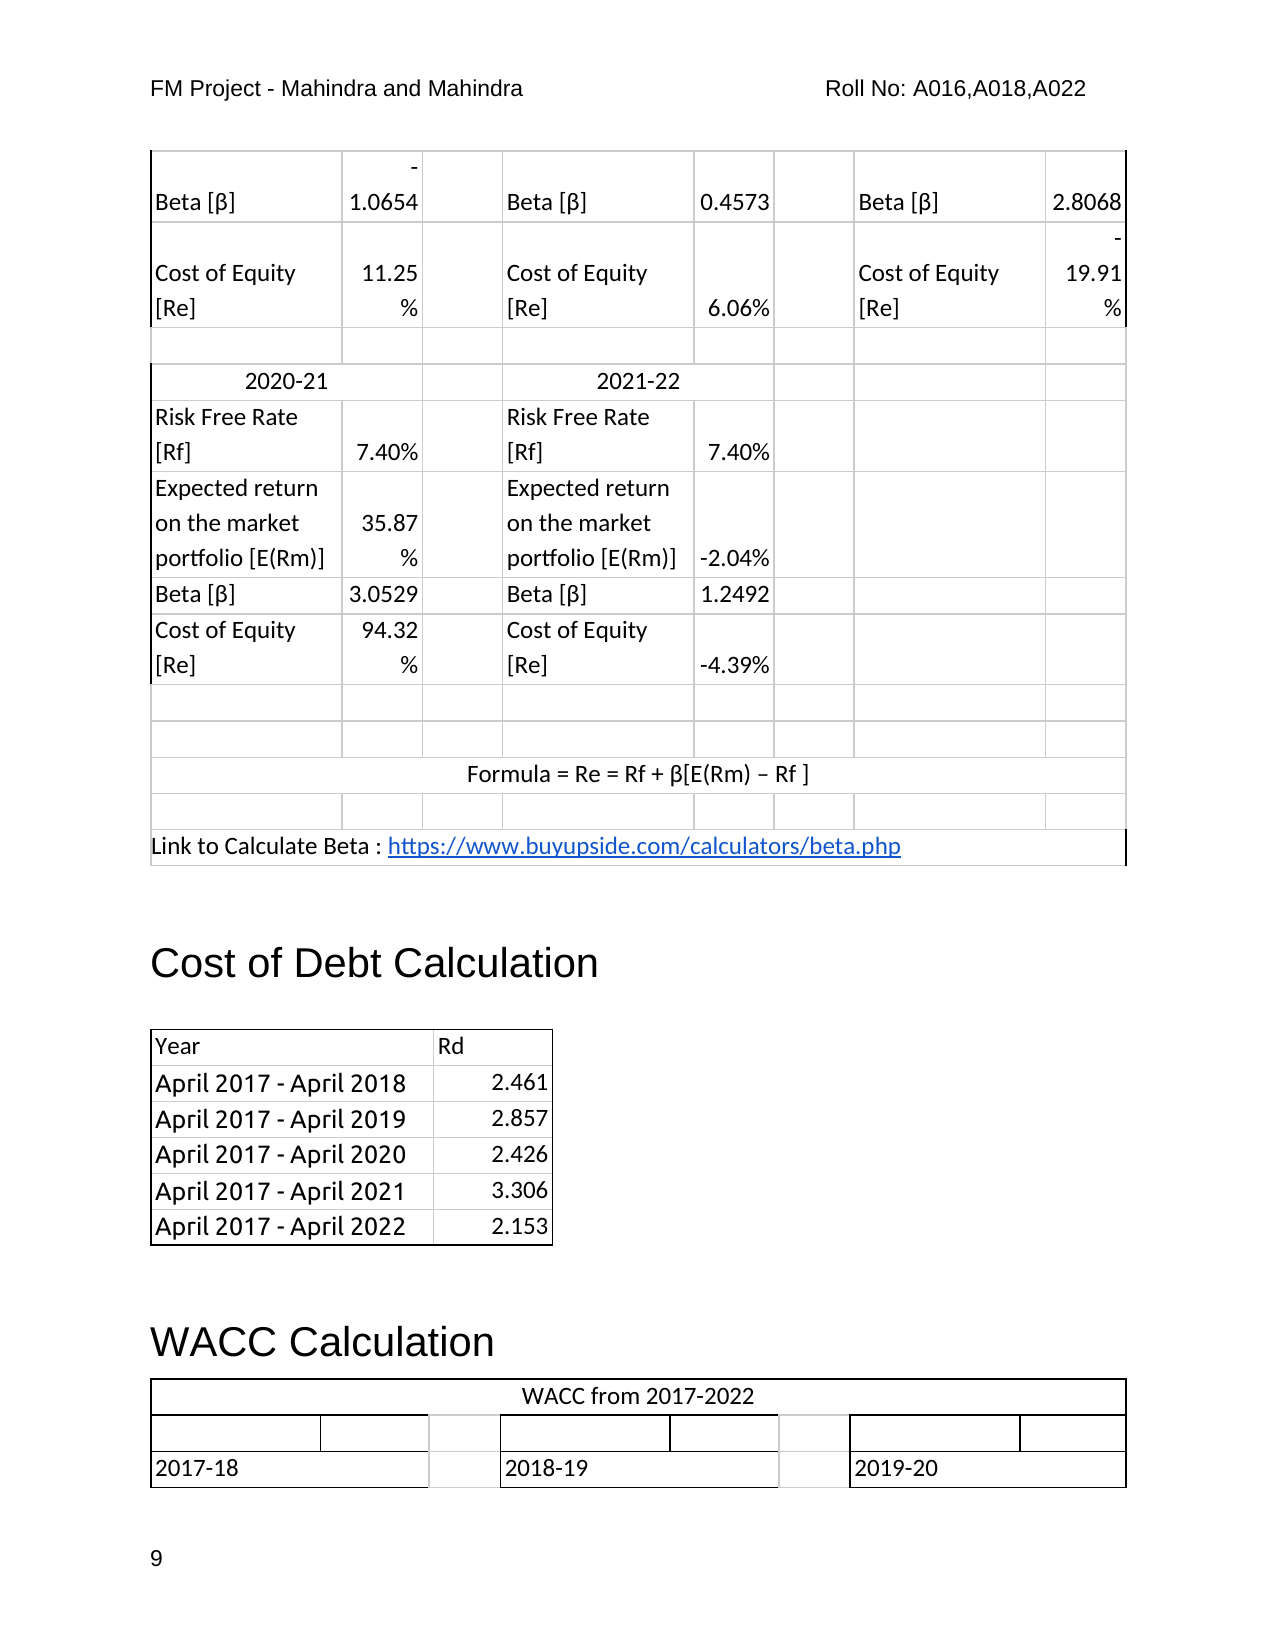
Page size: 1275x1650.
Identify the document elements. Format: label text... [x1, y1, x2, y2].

table_cell Beta [β] [855, 152, 1045, 221]
table_cell [695, 794, 773, 829]
table_cell [343, 722, 422, 756]
table_cell [501, 1416, 669, 1451]
table_cell 11.25% [343, 223, 422, 327]
table_cell [1046, 685, 1125, 720]
table_cell [855, 472, 1045, 576]
table_cell [695, 722, 773, 756]
table_cell 2019-20 [851, 1452, 1125, 1487]
table_cell [775, 365, 853, 399]
table_cell [855, 685, 1045, 720]
table_cell 2017-18 [152, 1452, 428, 1487]
table_cell [152, 794, 341, 829]
table_cell April 2017 - April 2020 [152, 1138, 433, 1172]
table_cell Cost of Equity [Re] [152, 223, 341, 327]
table_cell [423, 578, 502, 613]
table_cell [855, 401, 1045, 471]
table_cell Beta [β] [152, 152, 341, 221]
table_cell [1046, 722, 1125, 756]
table_cell April 2017 - April 2021 [152, 1174, 433, 1208]
table_cell [1021, 1416, 1125, 1451]
table_cell -4.39% [695, 615, 773, 684]
table_cell [1046, 578, 1125, 613]
table_cell 2.857 [434, 1102, 552, 1137]
table_cell [695, 685, 773, 720]
table_cell [503, 328, 693, 363]
table_cell April 2017 - April 2019 [152, 1102, 433, 1137]
table_cell 2021-22 [503, 365, 773, 399]
table_cell Beta [β] [503, 578, 693, 613]
table_cell Cost of Equity [Re] [503, 615, 693, 684]
table_cell [775, 223, 853, 327]
table_cell -2.04% [695, 472, 773, 576]
table_cell Cost of Equity [Re] [855, 223, 1045, 327]
table_cell Cost of Equity [Re] [503, 223, 693, 327]
table_cell 0.4573 [695, 152, 773, 221]
table_cell 94.32% [343, 615, 422, 684]
table_cell [423, 152, 502, 221]
table_cell 7.40% [695, 401, 773, 471]
subtitle WACC Calculation [150, 1318, 1125, 1366]
table_cell [775, 472, 853, 576]
table_cell [343, 685, 422, 720]
subtitle Cost of Debt Calculation [150, 938, 1125, 986]
table_cell [775, 152, 853, 221]
table_cell Expected return on the market portfolio [E(Rm)] [503, 472, 693, 576]
table_cell [152, 328, 341, 363]
table_cell 7.40% [343, 401, 422, 471]
table_cell Link to Calculate Beta : https://www.buyupside.com/calculators/beta.php [152, 830, 1125, 865]
table_cell [671, 1416, 778, 1451]
table_cell [775, 615, 853, 684]
table_cell [503, 794, 693, 829]
table_cell [780, 1452, 849, 1487]
table_cell [152, 1416, 320, 1451]
table_cell [780, 1416, 849, 1451]
table_cell [503, 722, 693, 756]
table_cell [430, 1452, 500, 1487]
table_cell Risk Free Rate [Rf] [152, 401, 341, 471]
table_cell [423, 401, 502, 471]
table_cell [855, 328, 1045, 363]
table_cell 2.461 [434, 1066, 552, 1101]
table_header WACC from 2017-2022 [152, 1380, 1125, 1414]
table_cell [1046, 401, 1125, 471]
table_cell [423, 685, 502, 720]
table_cell [855, 578, 1045, 613]
table_cell [152, 722, 341, 756]
table_cell Risk Free Rate [Rf] [503, 401, 693, 471]
table_cell Expected return on the market portfolio [E(Rm)] [152, 472, 341, 576]
table_cell [855, 794, 1045, 829]
table_cell [775, 794, 853, 829]
table_cell [423, 722, 502, 756]
table_cell [423, 472, 502, 576]
table_cell 2.426 [434, 1138, 552, 1172]
table_cell 2020-21 [152, 365, 422, 399]
table_cell [775, 578, 853, 613]
table_cell [1046, 365, 1125, 399]
table_cell April 2017 - April 2018 [152, 1066, 433, 1101]
table_cell 2018-19 [501, 1452, 778, 1487]
table_cell [775, 722, 853, 756]
table_cell [855, 365, 1045, 399]
table_cell Cost of Equity [Re] [152, 615, 341, 684]
table_cell 3.0529 [343, 578, 422, 613]
table_cell 2.8068 [1046, 152, 1125, 221]
table_cell [423, 794, 502, 829]
table_cell [851, 1416, 1019, 1451]
table_cell [775, 401, 853, 471]
table_cell [1046, 615, 1125, 684]
table_cell 35.87% [343, 472, 422, 576]
table_cell [775, 685, 853, 720]
table_cell [775, 328, 853, 363]
table_cell Formula = Re = Rf + β[E(Rm) – Rf ] [152, 758, 1125, 792]
table_cell [423, 615, 502, 684]
table_cell 3.306 [434, 1174, 552, 1208]
table_cell [423, 328, 502, 363]
table_cell -19.91% [1046, 223, 1125, 327]
table_cell [152, 685, 341, 720]
table_cell 6.06% [695, 223, 773, 327]
table_cell -1.0654 [343, 152, 422, 221]
table_header Rd [434, 1030, 552, 1065]
table_cell [423, 365, 502, 399]
table_cell Beta [β] [152, 578, 341, 613]
table_cell [1046, 328, 1125, 363]
table_cell Beta [β] [503, 152, 693, 221]
table_cell [695, 328, 773, 363]
table_header Year [152, 1030, 433, 1065]
table_cell [430, 1416, 500, 1451]
table_cell [343, 328, 422, 363]
table_cell [855, 615, 1045, 684]
table_cell [1046, 472, 1125, 576]
table_cell 1.2492 [695, 578, 773, 613]
table_cell [503, 685, 693, 720]
table_cell [1046, 794, 1125, 829]
table_cell [343, 794, 422, 829]
table_cell [855, 722, 1045, 756]
table_cell [321, 1416, 428, 1451]
table_cell April 2017 - April 2022 [152, 1210, 433, 1244]
table_cell 2.153 [434, 1210, 552, 1244]
table_cell [423, 223, 502, 327]
